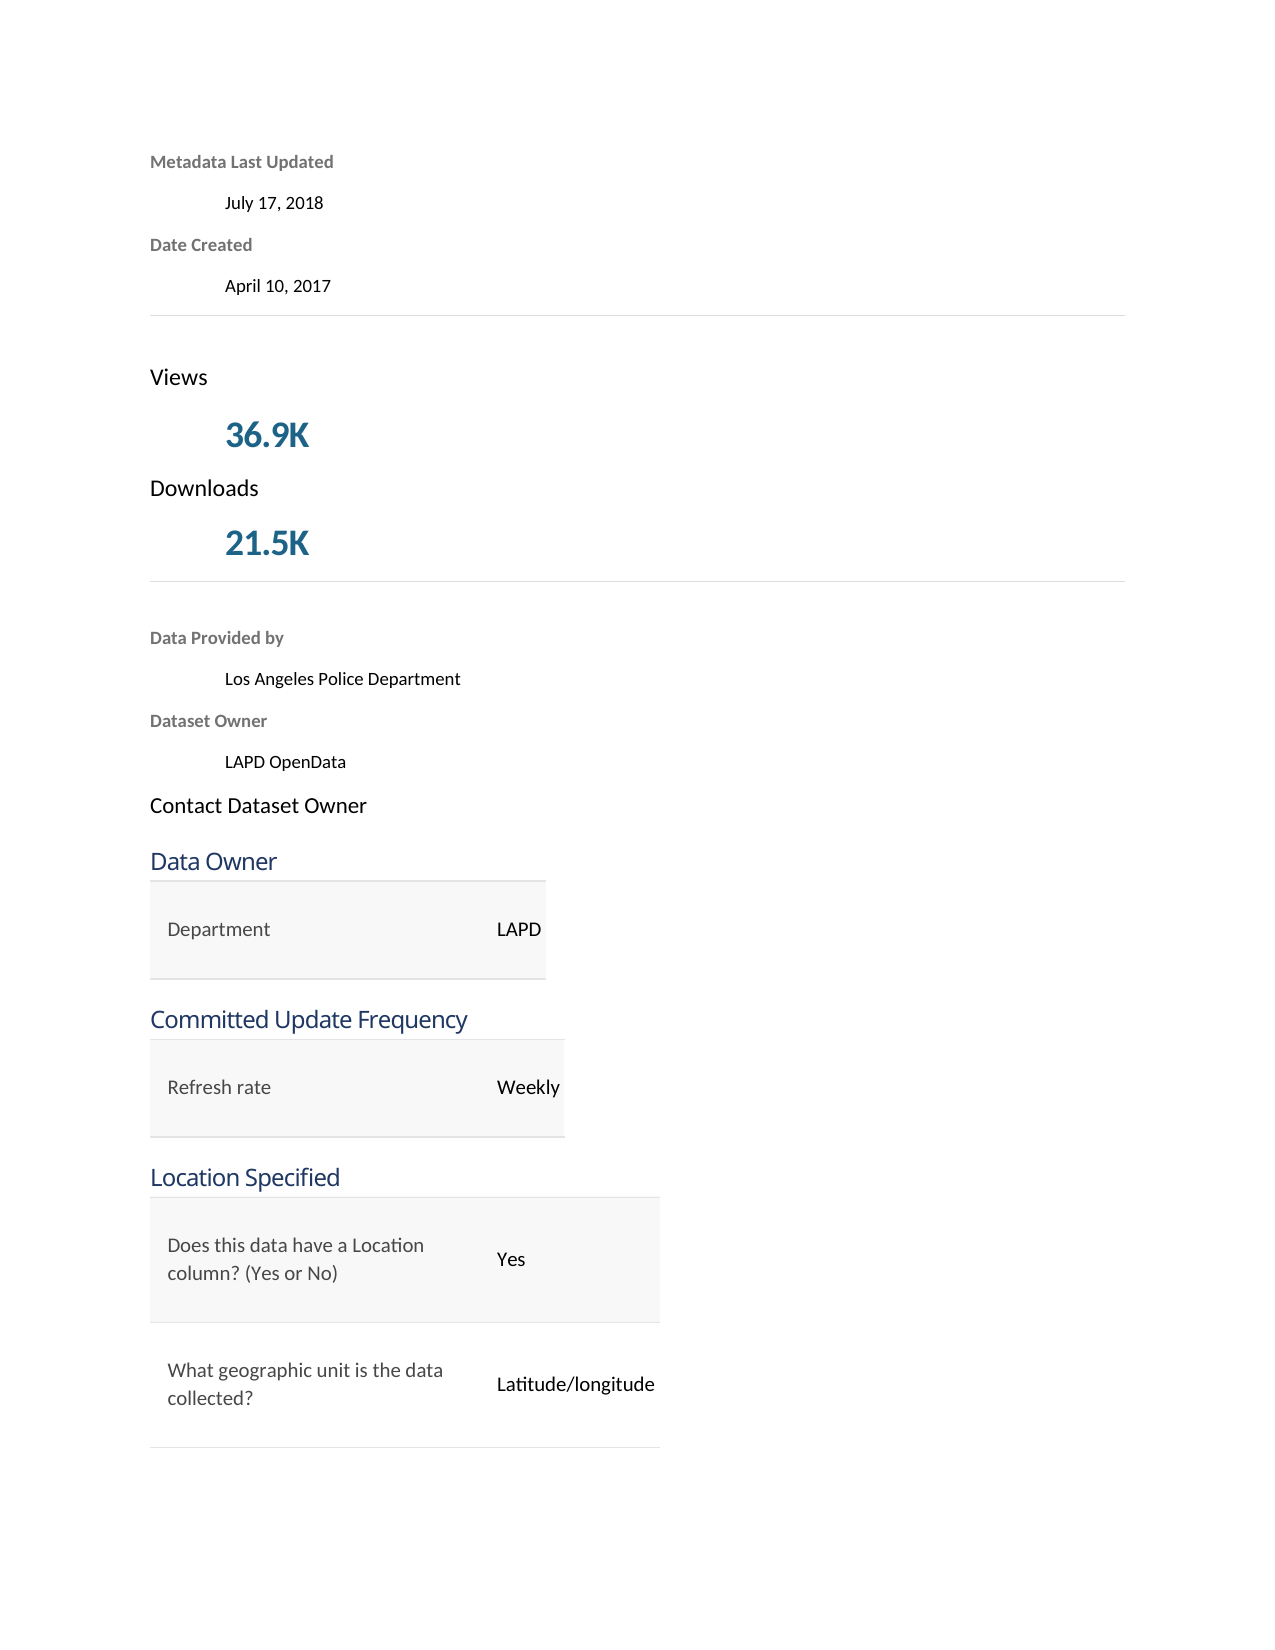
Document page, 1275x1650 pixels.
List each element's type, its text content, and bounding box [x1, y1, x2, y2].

table_header Department [150, 882, 492, 978]
text Metadata Last Updated [150, 150, 1125, 173]
text April 10, 2017 [225, 274, 1125, 297]
table_header Weekly [492, 1040, 564, 1136]
subtitle Location Specified [150, 1161, 1125, 1194]
subtitle Data Owner [150, 845, 1125, 878]
text LAPD OpenData [225, 750, 1125, 773]
text Data Provided by [150, 626, 1125, 649]
table_cell What geographic unit is the data collected? [150, 1323, 492, 1447]
table_header Does this data have a Location column? (Yes or No) [150, 1198, 492, 1322]
table_header LAPD [492, 882, 546, 978]
text Contact Dataset Owner [150, 792, 1125, 819]
text Los Angeles Police Department [225, 667, 1125, 690]
text Downloads [150, 473, 1125, 502]
text July 17, 2018 [225, 191, 1125, 214]
text Views [150, 362, 1125, 392]
text 21.5K [225, 519, 1125, 565]
text Dataset Owner [150, 709, 1125, 732]
table_cell Latitude/longitude [492, 1323, 660, 1447]
table_header Yes [492, 1198, 660, 1322]
text Date Created [150, 233, 1125, 256]
subtitle Committed Update Frequency [150, 1003, 1125, 1036]
table_header Refresh rate [150, 1040, 492, 1136]
text 36.9K [225, 411, 1125, 456]
